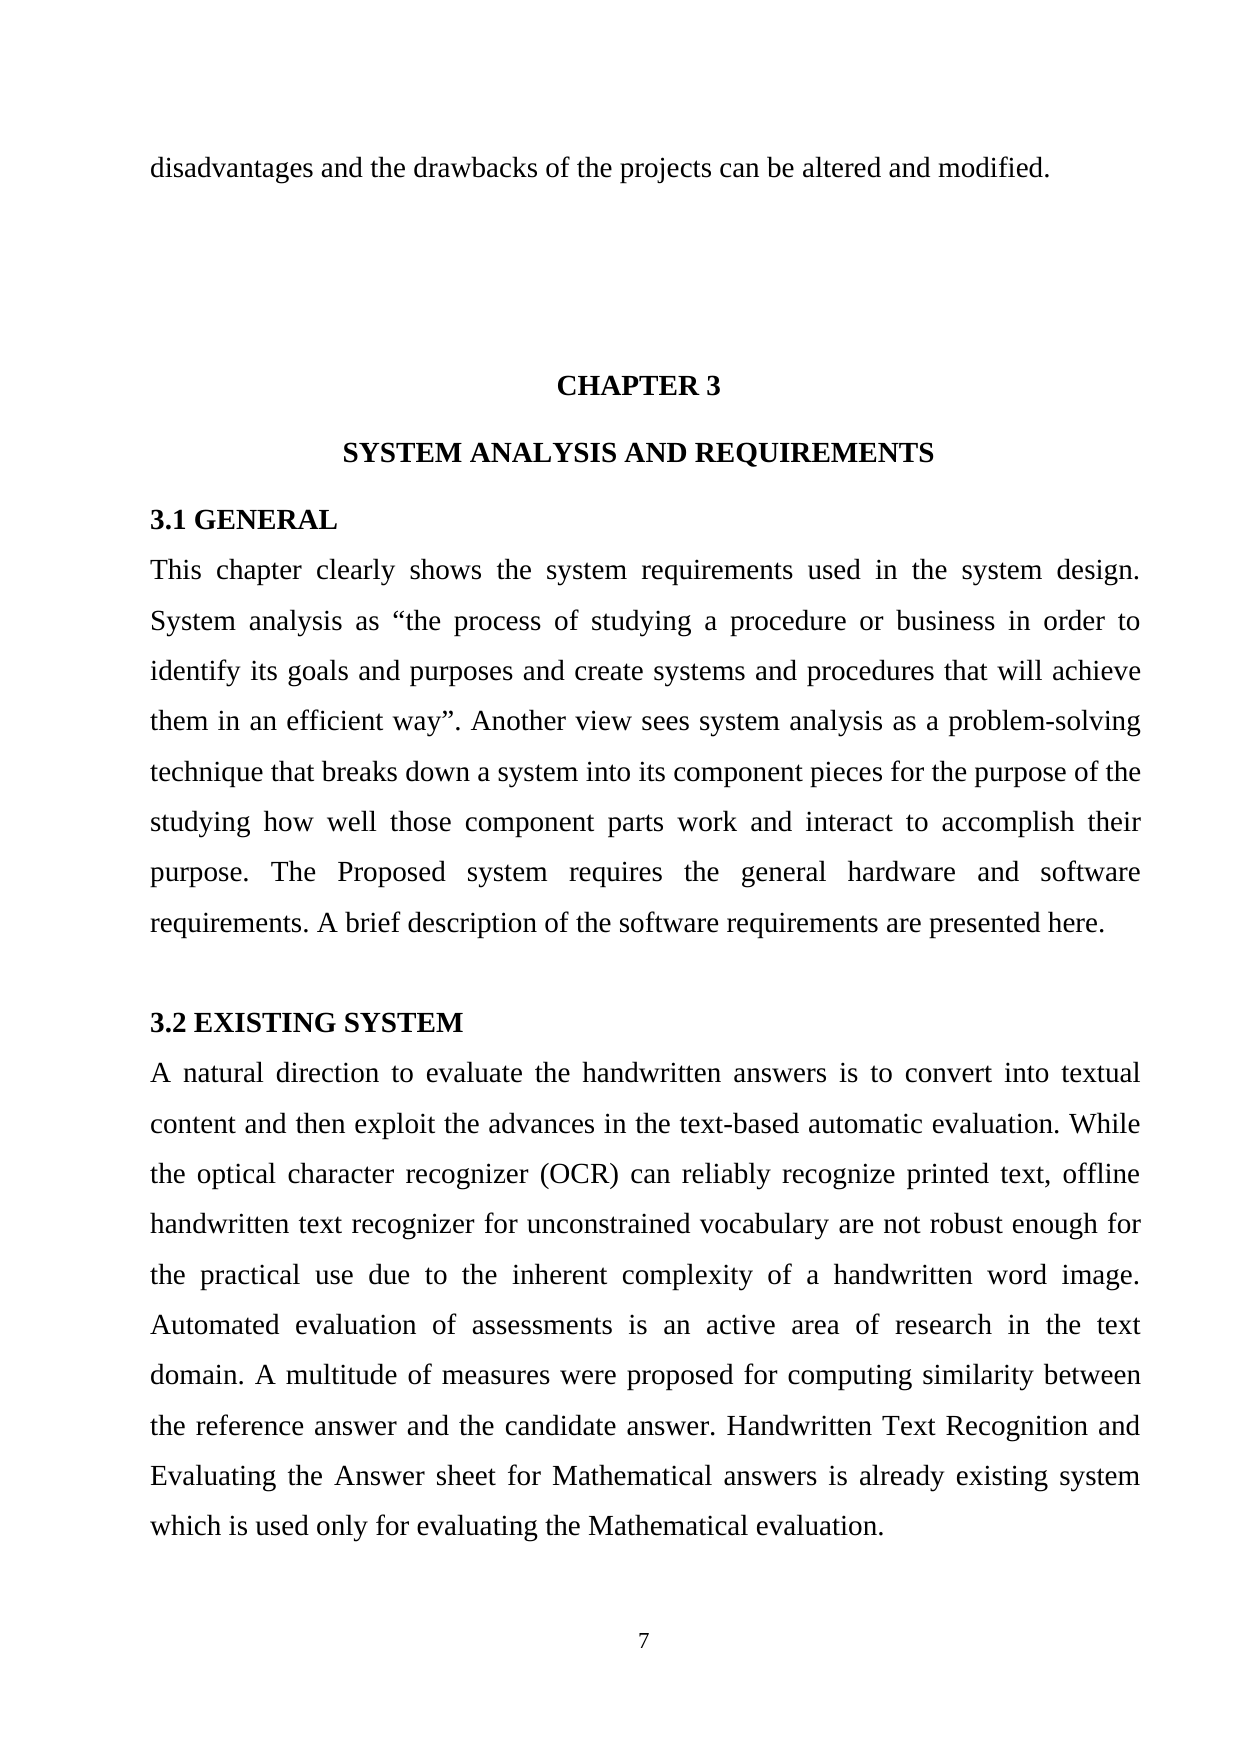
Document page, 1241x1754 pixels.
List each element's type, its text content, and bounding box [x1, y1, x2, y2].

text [150, 150, 1142, 183]
text A natural direction to evaluate the handwritten answers is to convert into textual content and then exploit the advances in the text-based automatic evaluation. While the optical character recognizer (OCR) can reliably recognize printed text, offline handwritten text recognizer for unconstrained vocabulary are not robust enough for the practical use due to the inherent complexity of a handwritten word image. Automated evaluation of assessments is an active area of research in the text domain. A multitude of measures were proposed for computing similarity between the reference answer and the candidate answer. Handwritten Text Recognition and Evaluating the Answer sheet for Mathematical answers is already existing system which is used only for evaluating the Mathematical evaluation. [150, 1056, 1142, 1542]
text This chapter clearly shows the system requirements used in the system design. System analysis as “the process of studying a procedure or business in order to identify its goals and purposes and create systems and procedures that will achieve them in an efficient way”. Another view sees system analysis as a problem-solving technique that breaks down a system into its component pieces for the purpose of the studying how well those component parts work and interact to accomplish their purpose. The Proposed system requires the general hardware and software requirements. A brief description of the software requirements are presented here. [150, 552, 1142, 938]
text SYSTEM ANALYSIS AND REQUIREMENTS [150, 435, 1127, 469]
text 3.1 GENERAL [150, 502, 1127, 536]
text 3.2 EXISTING SYSTEM [150, 1005, 1127, 1039]
text CHAPTER 3 [150, 368, 1127, 402]
